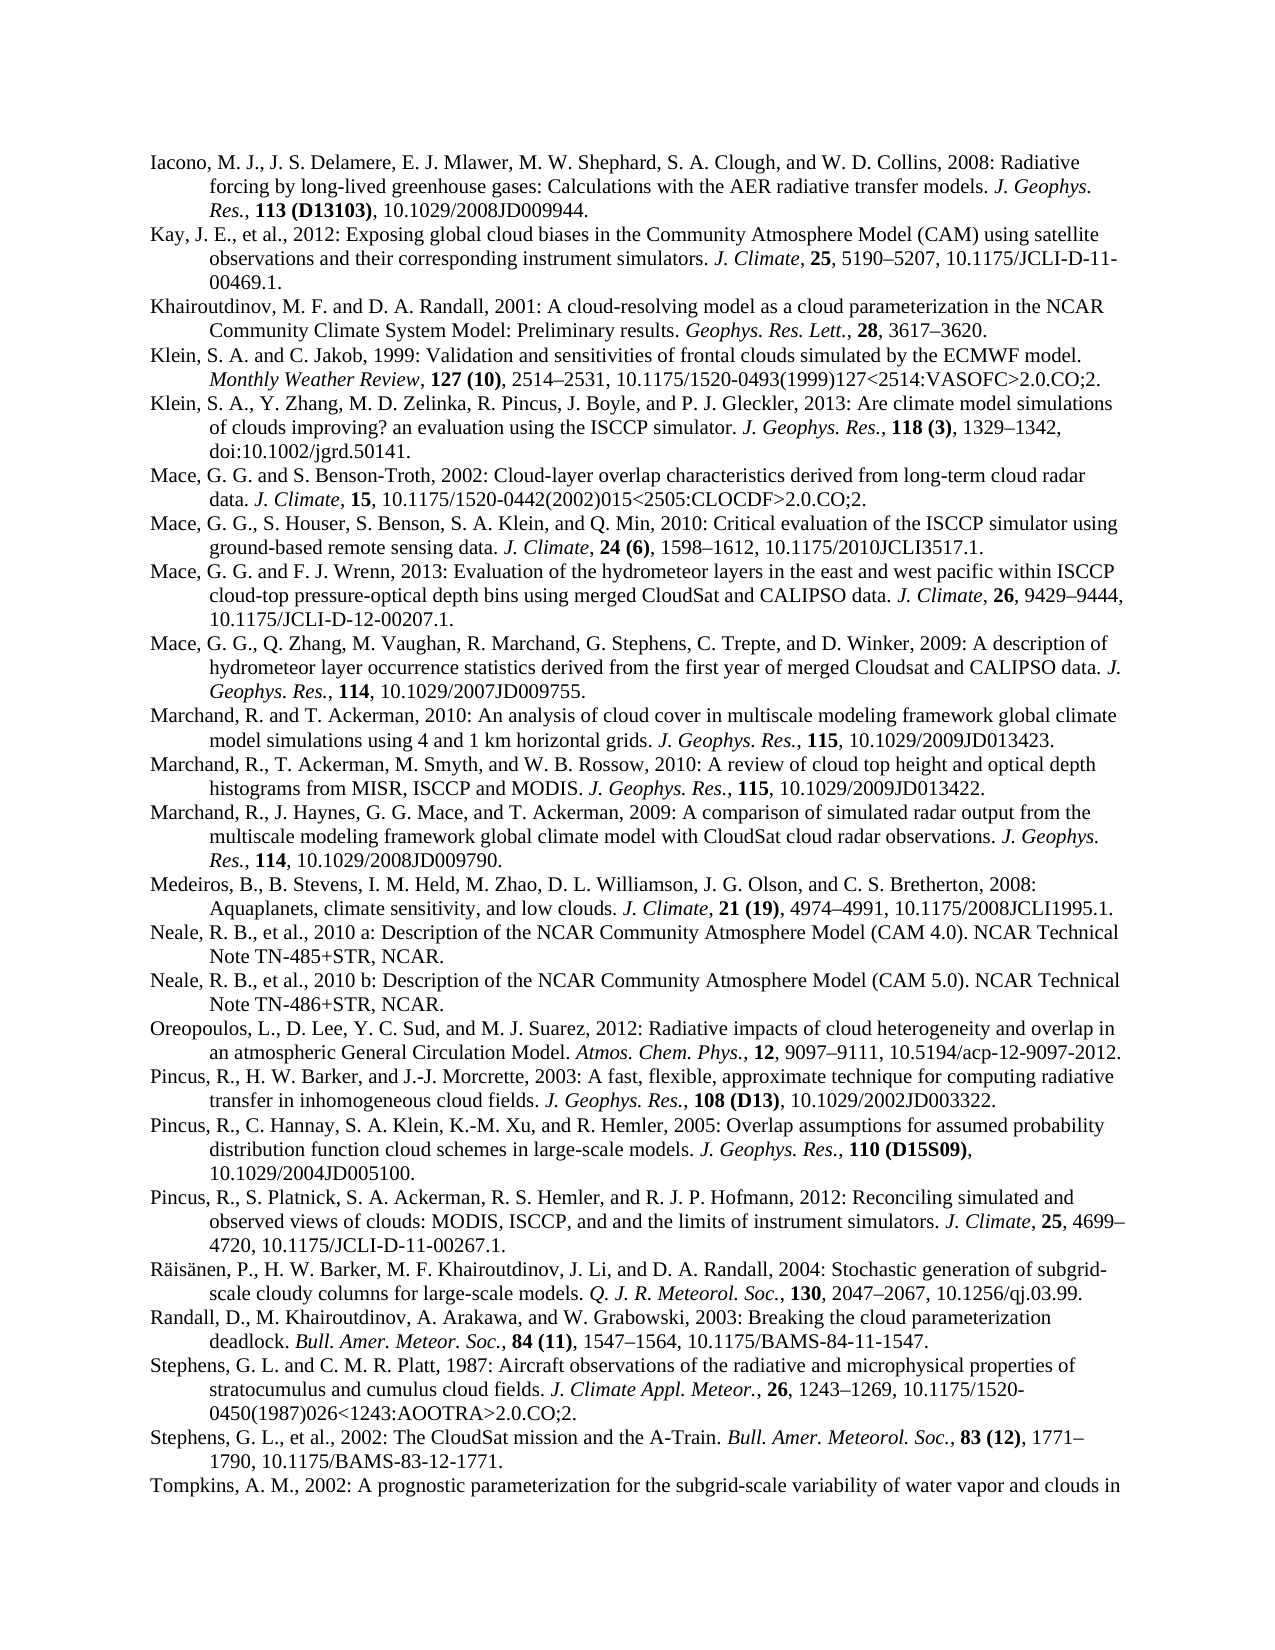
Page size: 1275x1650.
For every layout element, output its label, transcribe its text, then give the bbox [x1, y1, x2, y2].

text Mace, G. G. and F. J. Wrenn, 2013: Evaluation of the hydrometeor layers in the east and west pacific within ISCCP cloud-top pressure-optical depth bins using merged CloudSat and CALIPSO data. J. Climate, 26, 9429–9444, 10.1175/JCLI-D-12-00207.1. [150, 559, 1125, 631]
text Khairoutdinov, M. F. and D. A. Randall, 2001: A cloud-resolving model as a cloud parameterization in the NCAR Community Climate System Model: Preliminary results. Geophys. Res. Lett., 28, 3617–3620. [150, 294, 1125, 342]
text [150, 1473, 1125, 1497]
text Stephens, G. L. and C. M. R. Platt, 1987: Aircraft observations of the radiative and microphysical properties of stratocumulus and cumulus cloud fields. J. Climate Appl. Meteor., 26, 1243–1269, 10.1175/1520-0450(1987)026<1243:AOOTRA>2.0.CO;2. [150, 1353, 1125, 1425]
text Klein, S. A. and C. Jakob, 1999: Validation and sensitivities of frontal clouds simulated by the ECMWF model. Monthly Weather Review, 127 (10), 2514–2531, 10.1175/1520-0493(1999)127<2514:VASOFC>2.0.CO;2. [150, 342, 1125, 391]
text Kay, J. E., et al., 2012: Exposing global cloud biases in the Community Atmosphere Model (CAM) using satellite observations and their corresponding instrument simulators. J. Climate, 25, 5190–5207, 10.1175/JCLI-D-11-00469.1. [150, 222, 1125, 294]
text Marchand, R. and T. Ackerman, 2010: An analysis of cloud cover in multiscale modeling framework global climate model simulations using 4 and 1 km horizontal grids. J. Geophys. Res., 115, 10.1029/2009JD013423. [150, 703, 1125, 752]
text Iacono, M. J., J. S. Delamere, E. J. Mlawer, M. W. Shephard, S. A. Clough, and W. D. Collins, 2008: Radiative forcing by long-lived greenhouse gases: Calculations with the AER radiative transfer models. J. Geophys. Res., 113 (D13103), 10.1029/2008JD009944. [150, 150, 1125, 222]
text Pincus, R., H. W. Barker, and J.-J. Morcrette, 2003: A fast, flexible, approximate technique for computing radiative transfer in inhomogeneous cloud fields. J. Geophys. Res., 108 (D13), 10.1029/2002JD003322. [150, 1064, 1125, 1112]
text Mace, G. G. and S. Benson-Troth, 2002: Cloud-layer overlap characteristics derived from long-term cloud radar data. J. Climate, 15, 10.1175/1520-0442(2002)015<2505:CLOCDF>2.0.CO;2. [150, 463, 1125, 511]
text Klein, S. A., Y. Zhang, M. D. Zelinka, R. Pincus, J. Boyle, and P. J. Gleckler, 2013: Are climate model simulations of clouds improving? an evaluation using the ISCCP simulator. J. Geophys. Res., 118 (3), 1329–1342, doi:10.1002/jgrd.50141. [150, 391, 1125, 463]
text Stephens, G. L., et al., 2002: The CloudSat mission and the A-Train. Bull. Amer. Meteorol. Soc., 83 (12), 1771–1790, 10.1175/BAMS-83-12-1771. [150, 1425, 1125, 1473]
text Räisänen, P., H. W. Barker, M. F. Khairoutdinov, J. Li, and D. A. Randall, 2004: Stochastic generation of subgrid-scale cloudy columns for large-scale models. Q. J. R. Meteorol. Soc., 130, 2047–2067, 10.1256/qj.03.99. [150, 1257, 1125, 1305]
text Mace, G. G., S. Houser, S. Benson, S. A. Klein, and Q. Min, 2010: Critical evaluation of the ISCCP simulator using ground-based remote sensing data. J. Climate, 24 (6), 1598–1612, 10.1175/2010JCLI3517.1. [150, 511, 1125, 559]
text Oreopoulos, L., D. Lee, Y. C. Sud, and M. J. Suarez, 2012: Radiative impacts of cloud heterogeneity and overlap in an atmospheric General Circulation Model. Atmos. Chem. Phys., 12, 9097–9111, 10.5194/acp-12-9097-2012. [150, 1016, 1125, 1064]
text Neale, R. B., et al., 2010 b: Description of the NCAR Community Atmosphere Model (CAM 5.0). NCAR Technical Note TN-486+STR, NCAR. [150, 968, 1125, 1016]
text Medeiros, B., B. Stevens, I. M. Held, M. Zhao, D. L. Williamson, J. G. Olson, and C. S. Bretherton, 2008: Aquaplanets, climate sensitivity, and low clouds. J. Climate, 21 (19), 4974–4991, 10.1175/2008JCLI1995.1. [150, 872, 1125, 920]
text Randall, D., M. Khairoutdinov, A. Arakawa, and W. Grabowski, 2003: Breaking the cloud parameterization deadlock. Bull. Amer. Meteor. Soc., 84 (11), 1547–1564, 10.1175/BAMS-84-11-1547. [150, 1305, 1125, 1353]
text Pincus, R., S. Platnick, S. A. Ackerman, R. S. Hemler, and R. J. P. Hofmann, 2012: Reconciling simulated and observed views of clouds: MODIS, ISCCP, and and the limits of instrument simulators. J. Climate, 25, 4699–4720, 10.1175/JCLI-D-11-00267.1. [150, 1185, 1125, 1257]
text Neale, R. B., et al., 2010 a: Description of the NCAR Community Atmosphere Model (CAM 4.0). NCAR Technical Note TN-485+STR, NCAR. [150, 920, 1125, 968]
text Marchand, R., T. Ackerman, M. Smyth, and W. B. Rossow, 2010: A review of cloud top height and optical depth histograms from MISR, ISCCP and MODIS. J. Geophys. Res., 115, 10.1029/2009JD013422. [150, 752, 1125, 800]
text Marchand, R., J. Haynes, G. G. Mace, and T. Ackerman, 2009: A comparison of simulated radar output from the multiscale modeling framework global climate model with CloudSat cloud radar observations. J. Geophys. Res., 114, 10.1029/2008JD009790. [150, 800, 1125, 872]
text Pincus, R., C. Hannay, S. A. Klein, K.-M. Xu, and R. Hemler, 2005: Overlap assumptions for assumed probability distribution function cloud schemes in large-scale models. J. Geophys. Res., 110 (D15S09), 10.1029/2004JD005100. [150, 1112, 1125, 1185]
text Mace, G. G., Q. Zhang, M. Vaughan, R. Marchand, G. Stephens, C. Trepte, and D. Winker, 2009: A description of hydrometeor layer occurrence statistics derived from the first year of merged Cloudsat and CALIPSO data. J. Geophys. Res., 114, 10.1029/2007JD009755. [150, 631, 1125, 703]
